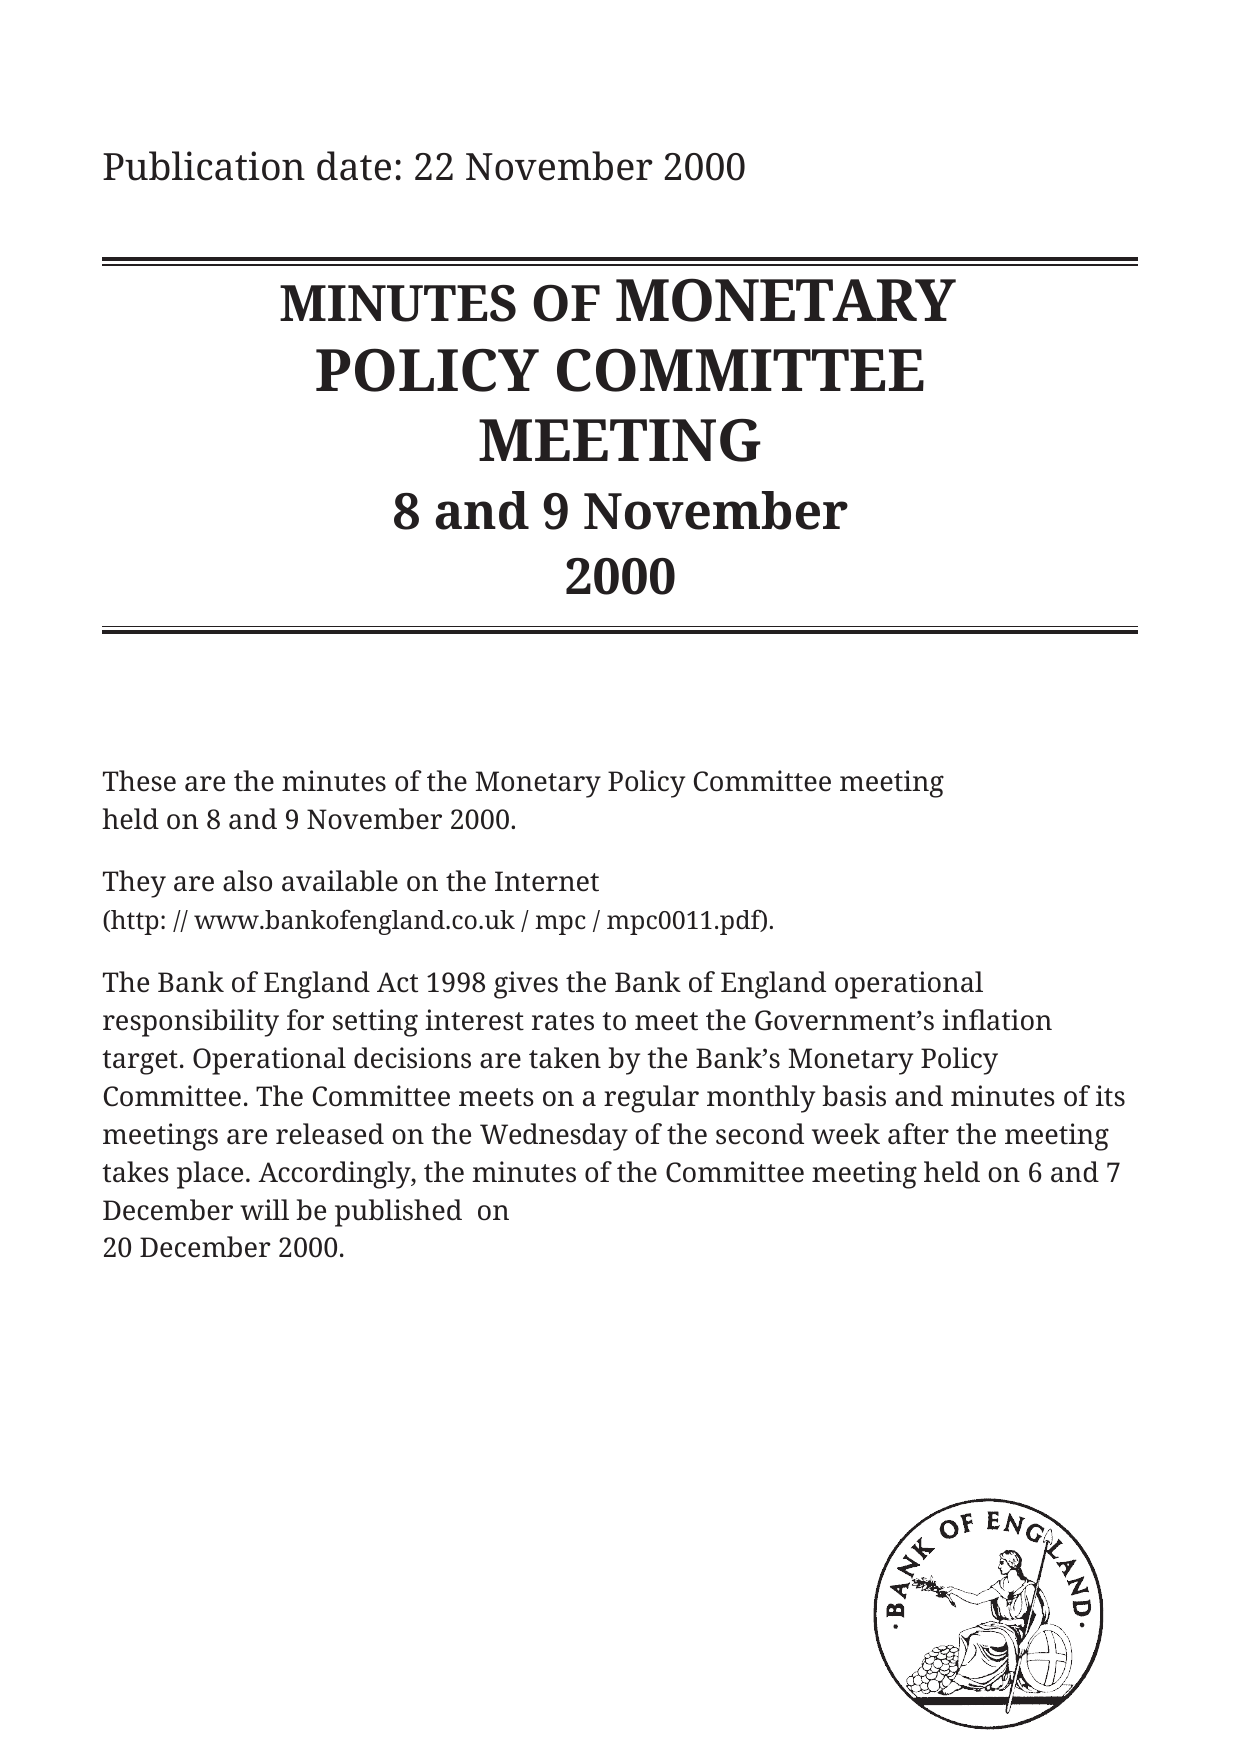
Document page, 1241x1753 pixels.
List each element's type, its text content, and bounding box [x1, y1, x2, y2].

text 20 December 2000. [102, 1229, 1151, 1265]
text They are also available on the Internet [102, 863, 1151, 900]
text The Bank of England Act 1998 gives the Bank of England operational responsibility for setting interest rates to meet the Government’s inflation target. Operational decisions are taken by the Bank’s Monetary Policy Committee. The Committee meets on a regular monthly basis and minutes of its meetings are released on the Wednesday of the second week after the meeting takes place. Accordingly, the minutes of the Committee meeting held on 6 and 7 December will be published on [102, 963, 1130, 1228]
text 8 and 9 November 2000 [354, 478, 887, 607]
text These are the minutes of the Monetary Policy Committee meeting held on 8 and 9 November 2000. [102, 762, 997, 837]
text MINUTES OF MONETARY POLICY COMMITTEE MEETING [278, 256, 962, 478]
text (http: // www.bankofengland.co.uk / mpc / mpc0011.pdf). [102, 903, 1151, 937]
text Publication date: 22 November 2000 [102, 140, 1151, 191]
picture [873, 1498, 1104, 1730]
